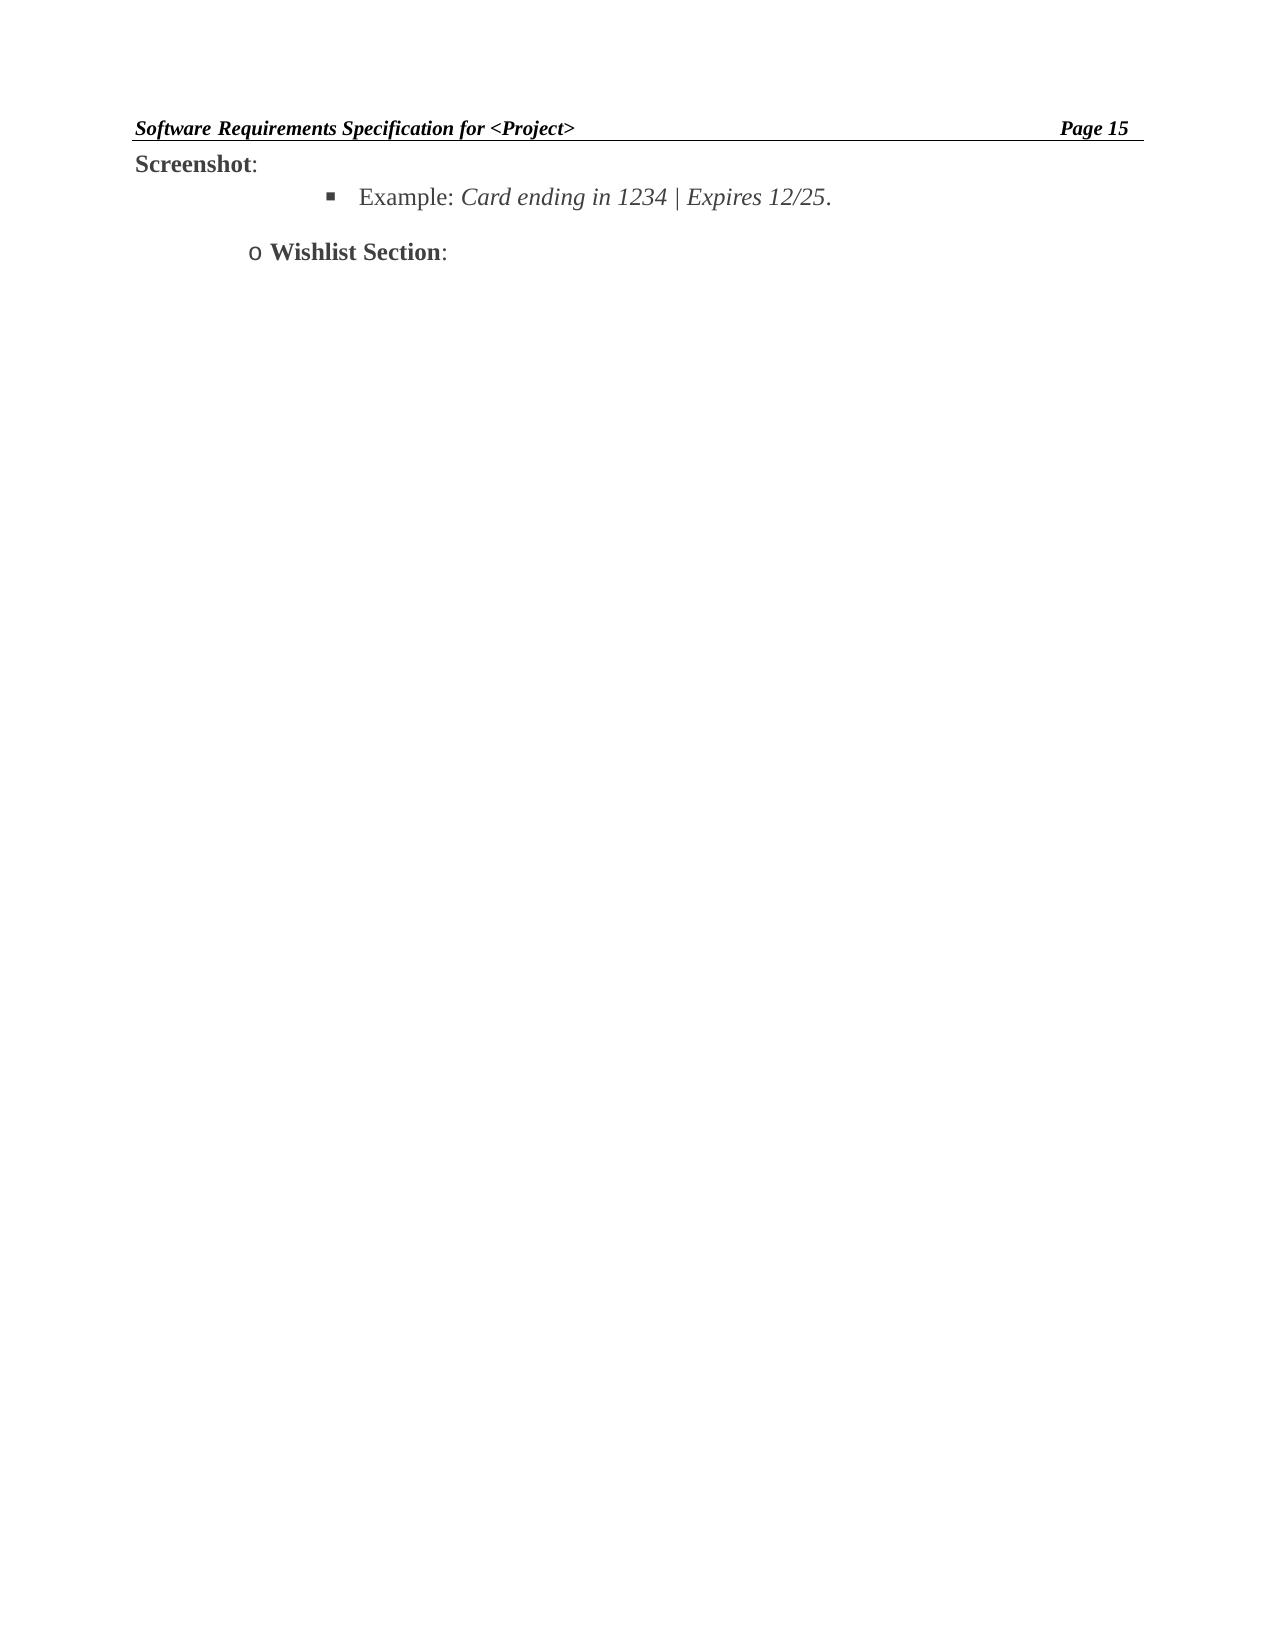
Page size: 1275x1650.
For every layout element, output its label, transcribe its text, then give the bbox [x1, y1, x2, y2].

list Example: Card ending in 1234 | Expires 12/25. [321, 182, 1134, 211]
text o Wishlist Section: [248, 237, 1134, 268]
